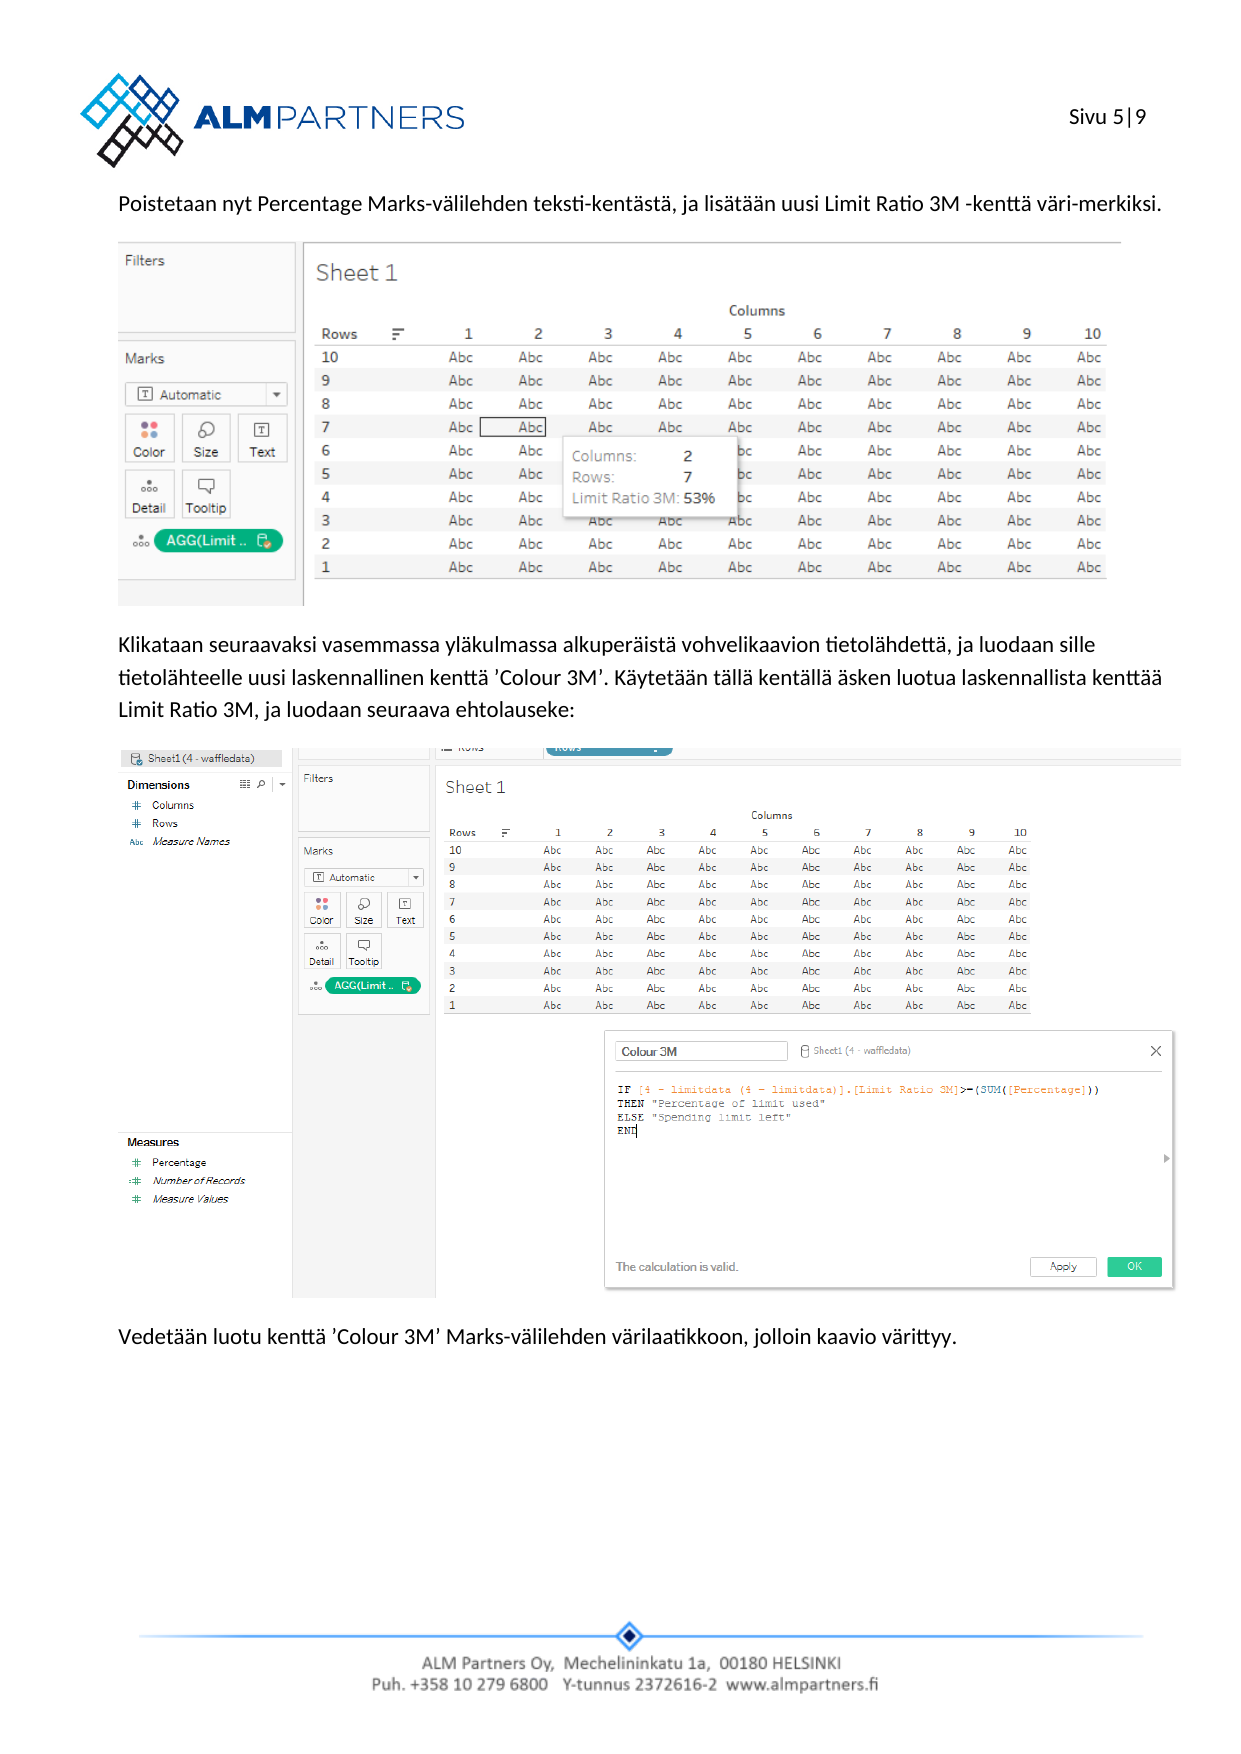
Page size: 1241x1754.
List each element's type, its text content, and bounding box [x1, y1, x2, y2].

text Poistetaan nyt Percentage Marks-välilehden teksti-kentästä, ja lisätään uusi Limit Ratio 3M -kenttä väri-merkiksi. [118, 189, 1181, 217]
picture [118, 1619, 1182, 1695]
text Vedetään luotu kenttä ’Colour 3M’ Marks-välilehden värilaatikkoon, jolloin kaavio värittyy. [118, 1322, 1181, 1350]
picture [118, 748, 1182, 1298]
text Klikataan seuraavaksi vasemmassa yläkulmassa alkuperäistä vohvelikaavion tietolähdettä, ja luodaan sille tietolähteelle uusi laskennallinen kenttä ’Colour 3M’. Käytetään tällä kentällä äsken luotua laskennallista kenttää Limit Ratio 3M, ja luodaan seuraava ehtolauseke: [118, 631, 1181, 723]
picture [118, 241, 1122, 606]
picture [76, 67, 477, 173]
